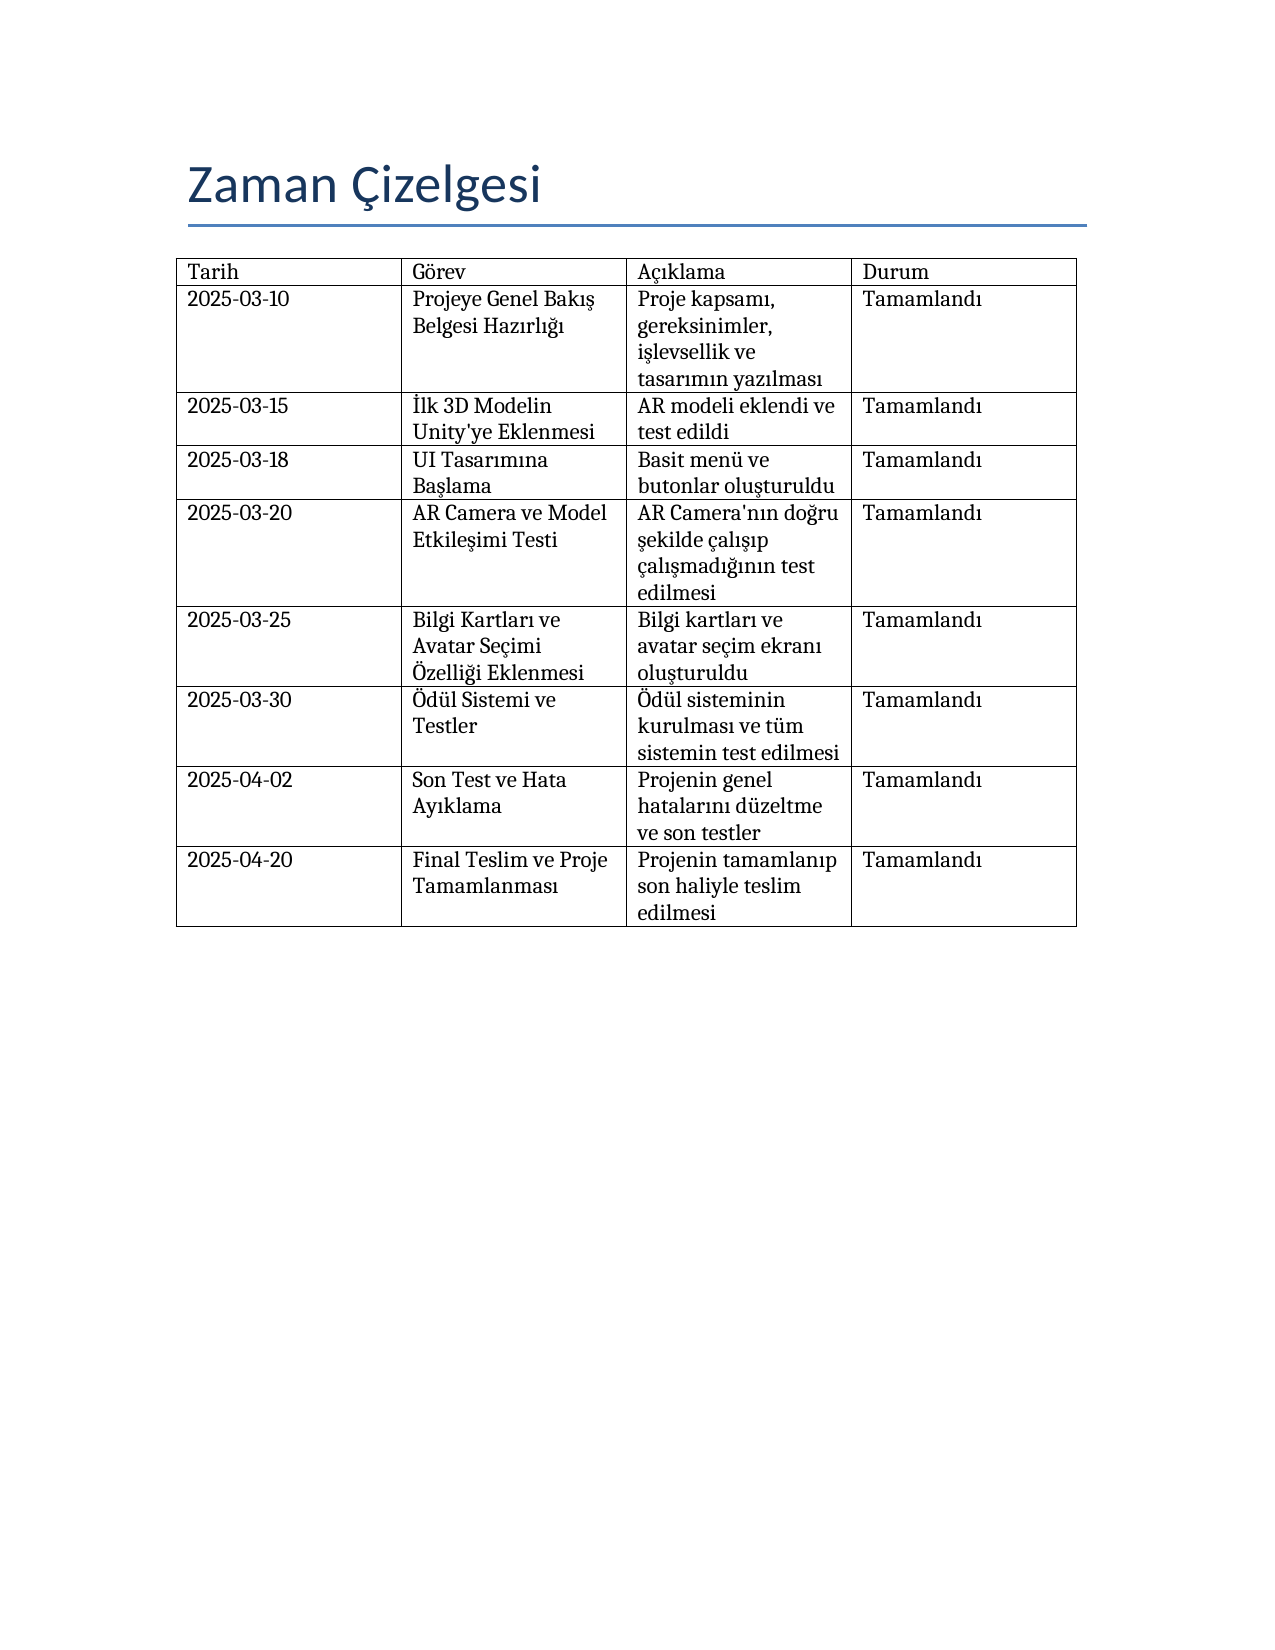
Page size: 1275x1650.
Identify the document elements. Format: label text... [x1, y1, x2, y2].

table_header Görev [402, 259, 626, 285]
table_cell Projeye Genel Bakış Belgesi Hazırlığı [402, 286, 626, 392]
table_cell 2025-03-30 [177, 687, 401, 766]
table_cell Tamamlandı [852, 446, 1076, 499]
table_cell Tamamlandı [852, 767, 1076, 846]
table_cell Tamamlandı [852, 286, 1076, 392]
table_cell Ödül sisteminin kurulması ve tüm sistemin test edilmesi [627, 687, 851, 766]
table_cell Bilgi Kartları ve Avatar Seçimi Özelliği Eklenmesi [402, 607, 626, 686]
table_header Tarih [177, 259, 401, 285]
table_cell Ödül Sistemi ve Testler [402, 687, 626, 766]
table_cell Basit menü ve butonlar oluşturuldu [627, 446, 851, 499]
table_cell 2025-03-15 [177, 393, 401, 445]
table_cell Son Test ve Hata Ayıklama [402, 767, 626, 846]
table_cell Proje kapsamı, gereksinimler, işlevsellik ve tasarımın yazılması [627, 286, 851, 392]
table_cell AR modeli eklendi ve test edildi [627, 393, 851, 445]
table_cell 2025-04-02 [177, 767, 401, 846]
table_cell AR Camera'nın doğru şekilde çalışıp çalışmadığının test edilmesi [627, 500, 851, 606]
table_cell 2025-04-20 [177, 847, 401, 926]
table_cell 2025-03-20 [177, 500, 401, 606]
table_cell 2025-03-18 [177, 446, 401, 499]
table_cell AR Camera ve Model Etkileşimi Testi [402, 500, 626, 606]
table_cell UI Tasarımına Başlama [402, 446, 626, 499]
table_cell Tamamlandı [852, 500, 1076, 606]
table_cell Tamamlandı [852, 393, 1076, 445]
table_cell İlk 3D Modelin Unity'ye Eklenmesi [402, 393, 626, 445]
table_cell Bilgi kartları ve avatar seçim ekranı oluşturuldu [627, 607, 851, 686]
table_cell Tamamlandı [852, 847, 1076, 926]
table_cell Projenin genel hatalarını düzeltme ve son testler [627, 767, 851, 846]
table_header Durum [852, 259, 1076, 285]
table_cell Final Teslim ve Proje Tamamlanması [402, 847, 626, 926]
table_header Açıklama [627, 259, 851, 285]
table_cell 2025-03-10 [177, 286, 401, 392]
table_cell Tamamlandı [852, 607, 1076, 686]
table_cell 2025-03-25 [177, 607, 401, 686]
title Zaman Çizelgesi [187, 150, 1087, 227]
table_cell Tamamlandı [852, 687, 1076, 766]
table_cell Projenin tamamlanıp son haliyle teslim edilmesi [627, 847, 851, 926]
